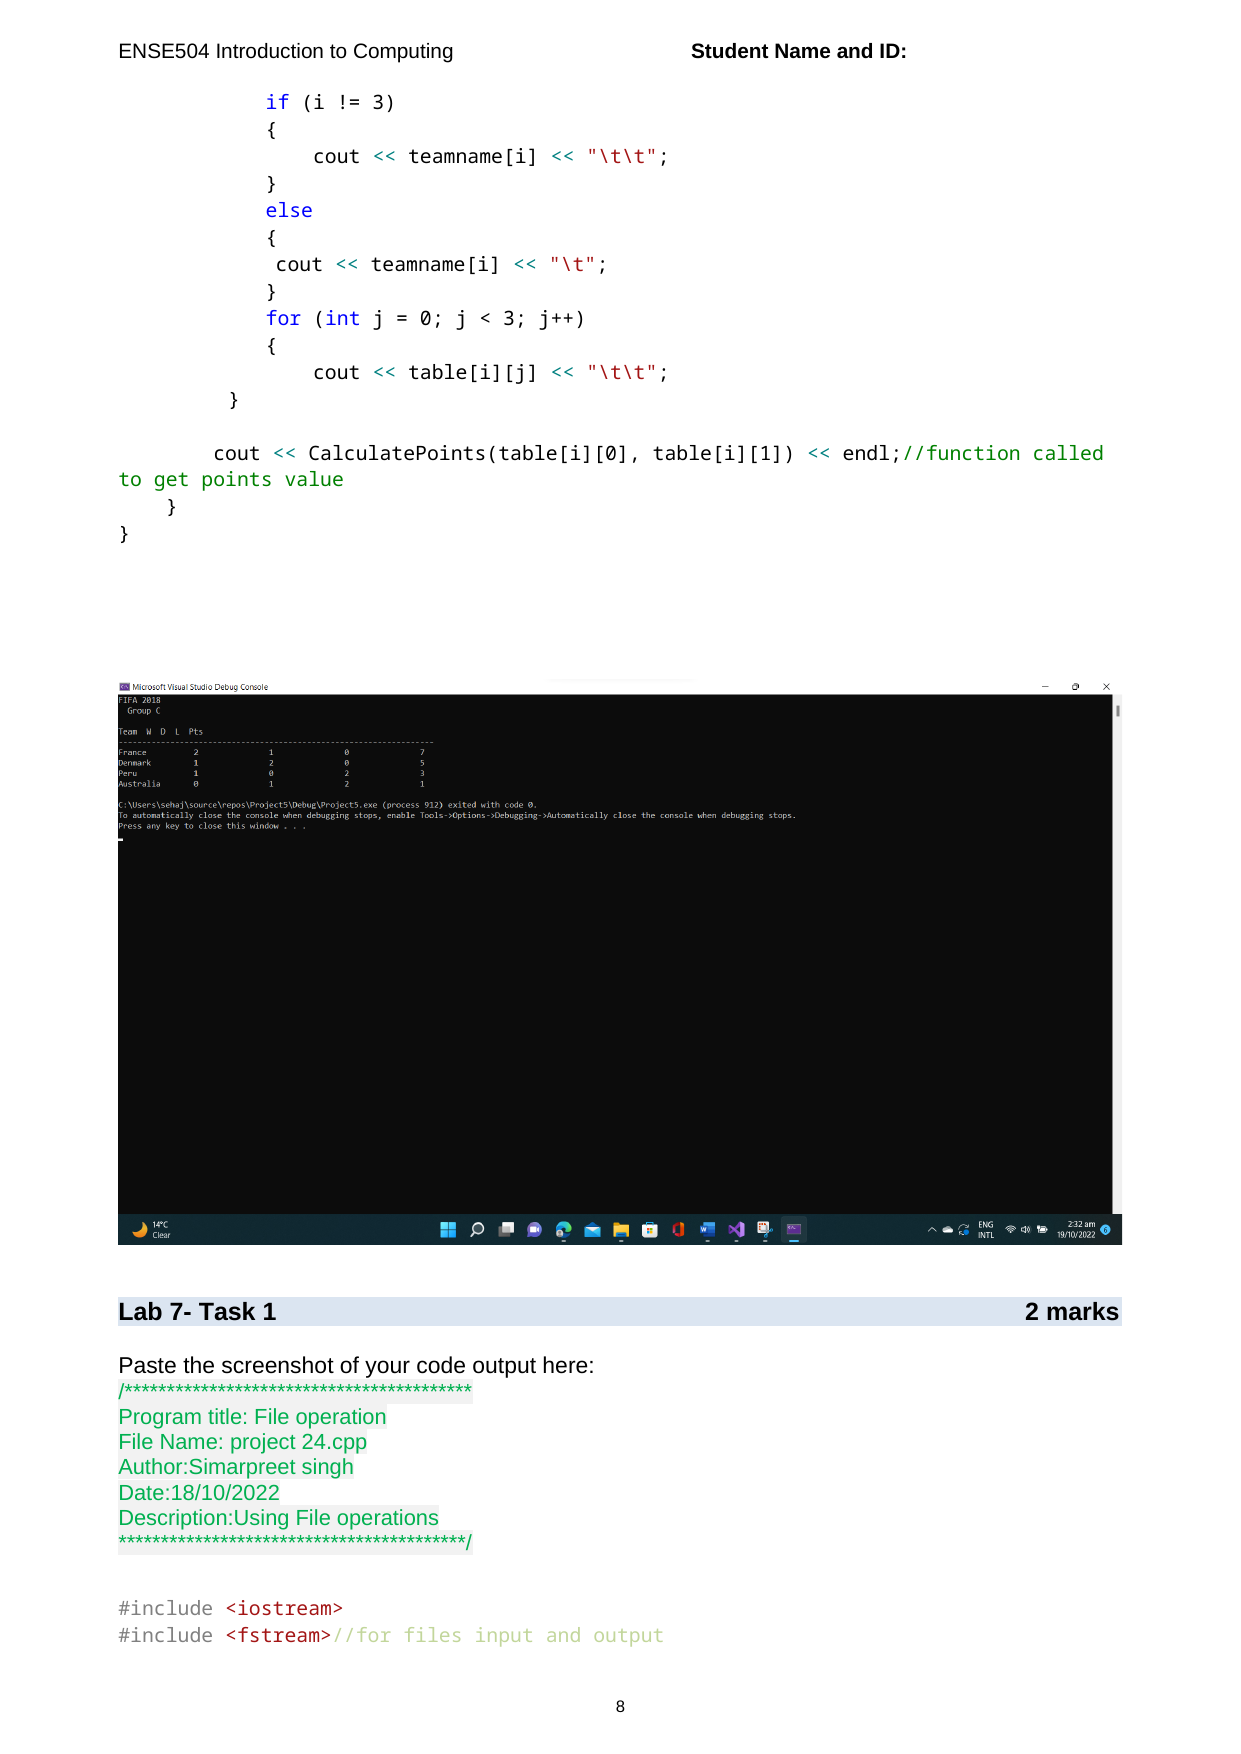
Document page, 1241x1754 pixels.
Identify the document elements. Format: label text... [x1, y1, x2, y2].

list cout << table[i][j] << "\t\t"; [170, 358, 1122, 385]
text cout << teamname[i] << "\t"; [133, 251, 1122, 277]
list { [170, 331, 1122, 358]
text } [118, 520, 1122, 547]
text cout << CalculatePoints(table[i][0], table[i][1]) << endl;//function called to get points value [118, 439, 1122, 493]
text Paste the screenshot of your code output here: [118, 1352, 1122, 1379]
subtitle Lab 7- Task 1 2 marks [118, 1297, 1122, 1326]
list if (i != 3) [170, 89, 1122, 116]
text } [118, 493, 1122, 520]
list cout << teamname[i] << "\t\t"; [170, 143, 1122, 169]
list { [170, 116, 1122, 143]
list for (int j = 0; j < 3; j++) [170, 304, 1122, 331]
list } [170, 277, 1122, 304]
text } [133, 385, 1122, 412]
picture [118, 679, 1123, 1245]
list { [170, 223, 1122, 251]
text #include <fstream>//for files input and output [118, 1622, 1122, 1648]
list } [170, 169, 1122, 197]
text #include <iostream> [118, 1594, 1122, 1622]
list else [170, 197, 1122, 223]
text /***************************************** Program title: File operation File Name: project 24.cpp Author:Simarpreet singh Date:18/10/2022 Description:Using File operations *****************************************/ [118, 1379, 1122, 1555]
